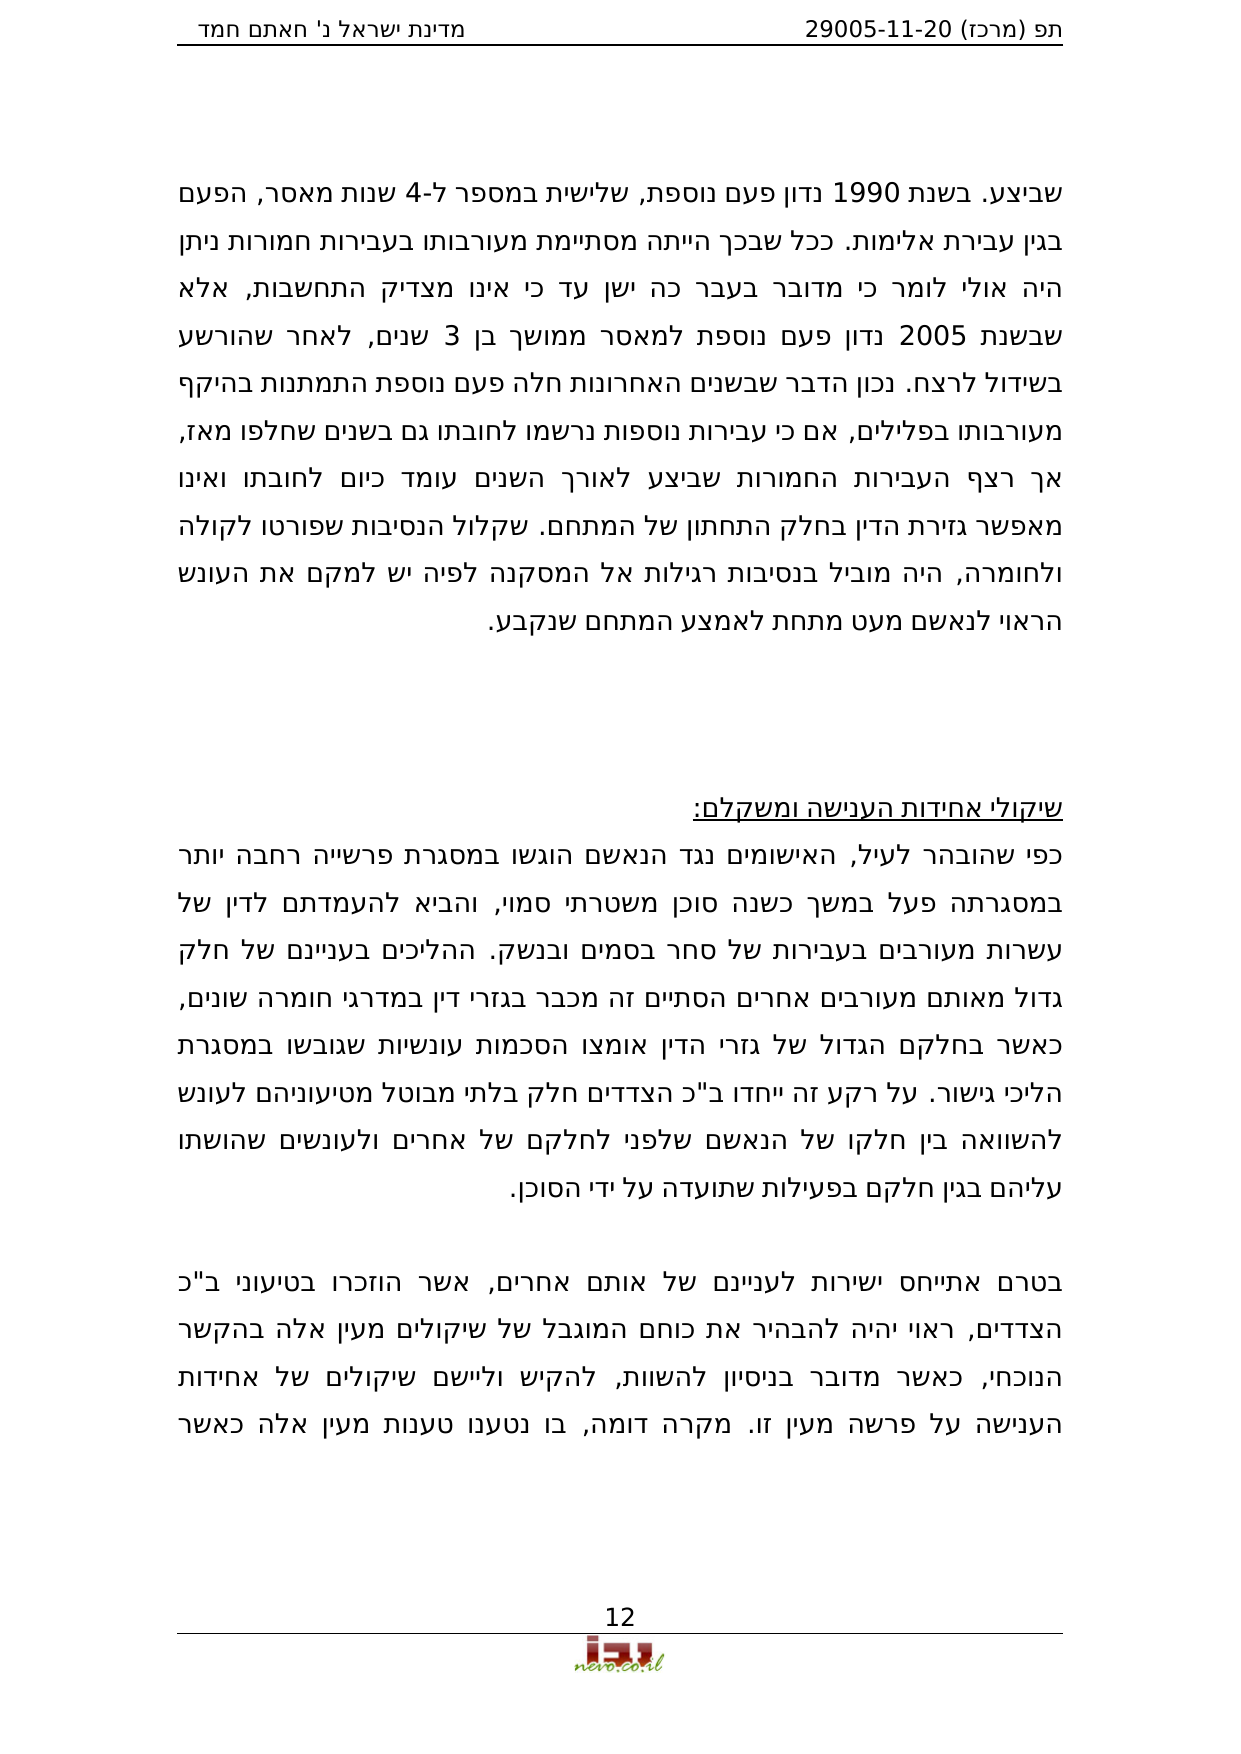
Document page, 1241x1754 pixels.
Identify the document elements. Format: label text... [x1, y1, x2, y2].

picture [574, 1635, 666, 1673]
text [177, 1266, 1063, 1440]
text שיקולי אחידות הענישה ומשקלם: [177, 792, 1063, 824]
text כפי שהובהר לעיל, האישומים נגד הנאשם הוגשו במסגרת פרשייה רחבה יותר במסגרתה פעל במשך כשנה סוכן משטרתי סמוי, והביא להעמדתם לדין של עשרות מעורבים בעבירות של סחר בסמים ובנשק. ההליכים בעניינם של חלק גדול מאותם מעורבים אחרים הסתיים זה מכבר בגזרי דין במדרגי חומרה שונים, כאשר בחלקם הגדול של גזרי הדין אומצו הסכמות עונשיות שגובשו במסגרת הליכי גישור. על רקע זה ייחדו ב"כ הצדדים חלק בלתי מבוטל מטיעוניהם לעונש להשוואה בין חלקו של הנאשם שלפני לחלקם של אחרים ולעונשים שהושתו עליהם בגין חלקם בפעילות שתועדה על ידי הסוכן. [177, 840, 1063, 1204]
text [177, 177, 1063, 636]
